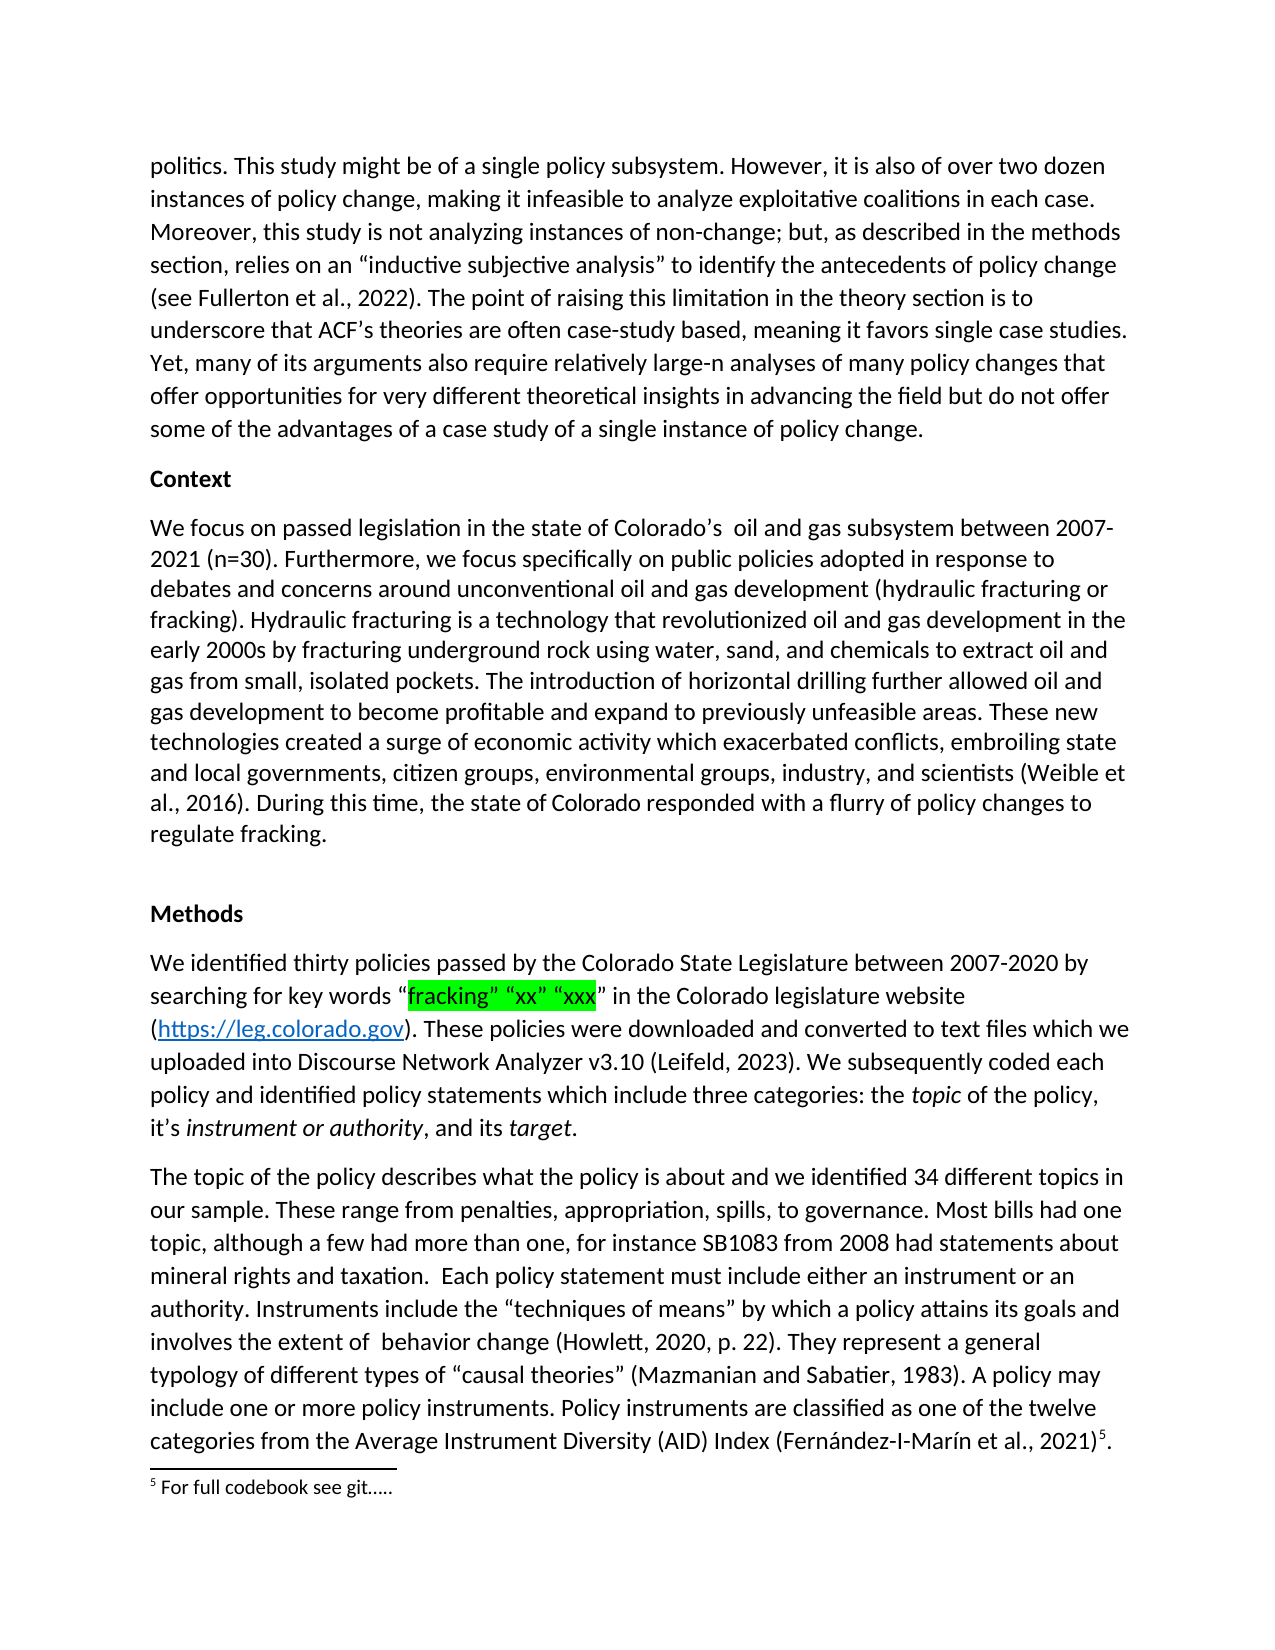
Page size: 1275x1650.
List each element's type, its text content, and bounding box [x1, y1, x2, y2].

text We focus on passed legislation in the state of Colorado’s oil and gas subsystem between 2007-2021 (n=30). Furthermore, we focus specifically on public policies adopted in response to debates and concerns around unconventional oil and gas development (hydraulic fracturing or fracking). Hydraulic fracturing is a technology that revolutionized oil and gas development in the early 2000s by fracturing underground rock using water, sand, and chemicals to extract oil and gas from small, isolated pockets. The introduction of horizontal drilling further allowed oil and gas development to become profitable and expand to previously unfeasible areas. These new technologies created a surge of economic activity which exacerbated conflicts, embroiling state and local governments, citizen groups, environmental groups, industry, and scientists (Weible et al., 2016). During this time, the state of Colorado responded with a flurry of policy changes to regulate fracking. [150, 512, 1134, 848]
text Context [150, 463, 1134, 493]
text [150, 150, 1134, 444]
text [150, 1162, 1134, 1455]
text Methods [150, 898, 1134, 928]
text We identified thirty policies passed by the Colorado State Legislature between 2007-2020 by searching for key words “fracking” “xx” “xxx” in the Colorado legislature website (https://leg.colorado.gov). These policies were downloaded and converted to text files which we uploaded into Discourse Network Analyzer v3.10 (Leifeld, 2023). We subsequently coded each policy and identified policy statements which include three categories: the topic of the policy, it’s instrument or authority, and its target. [150, 947, 1134, 1142]
